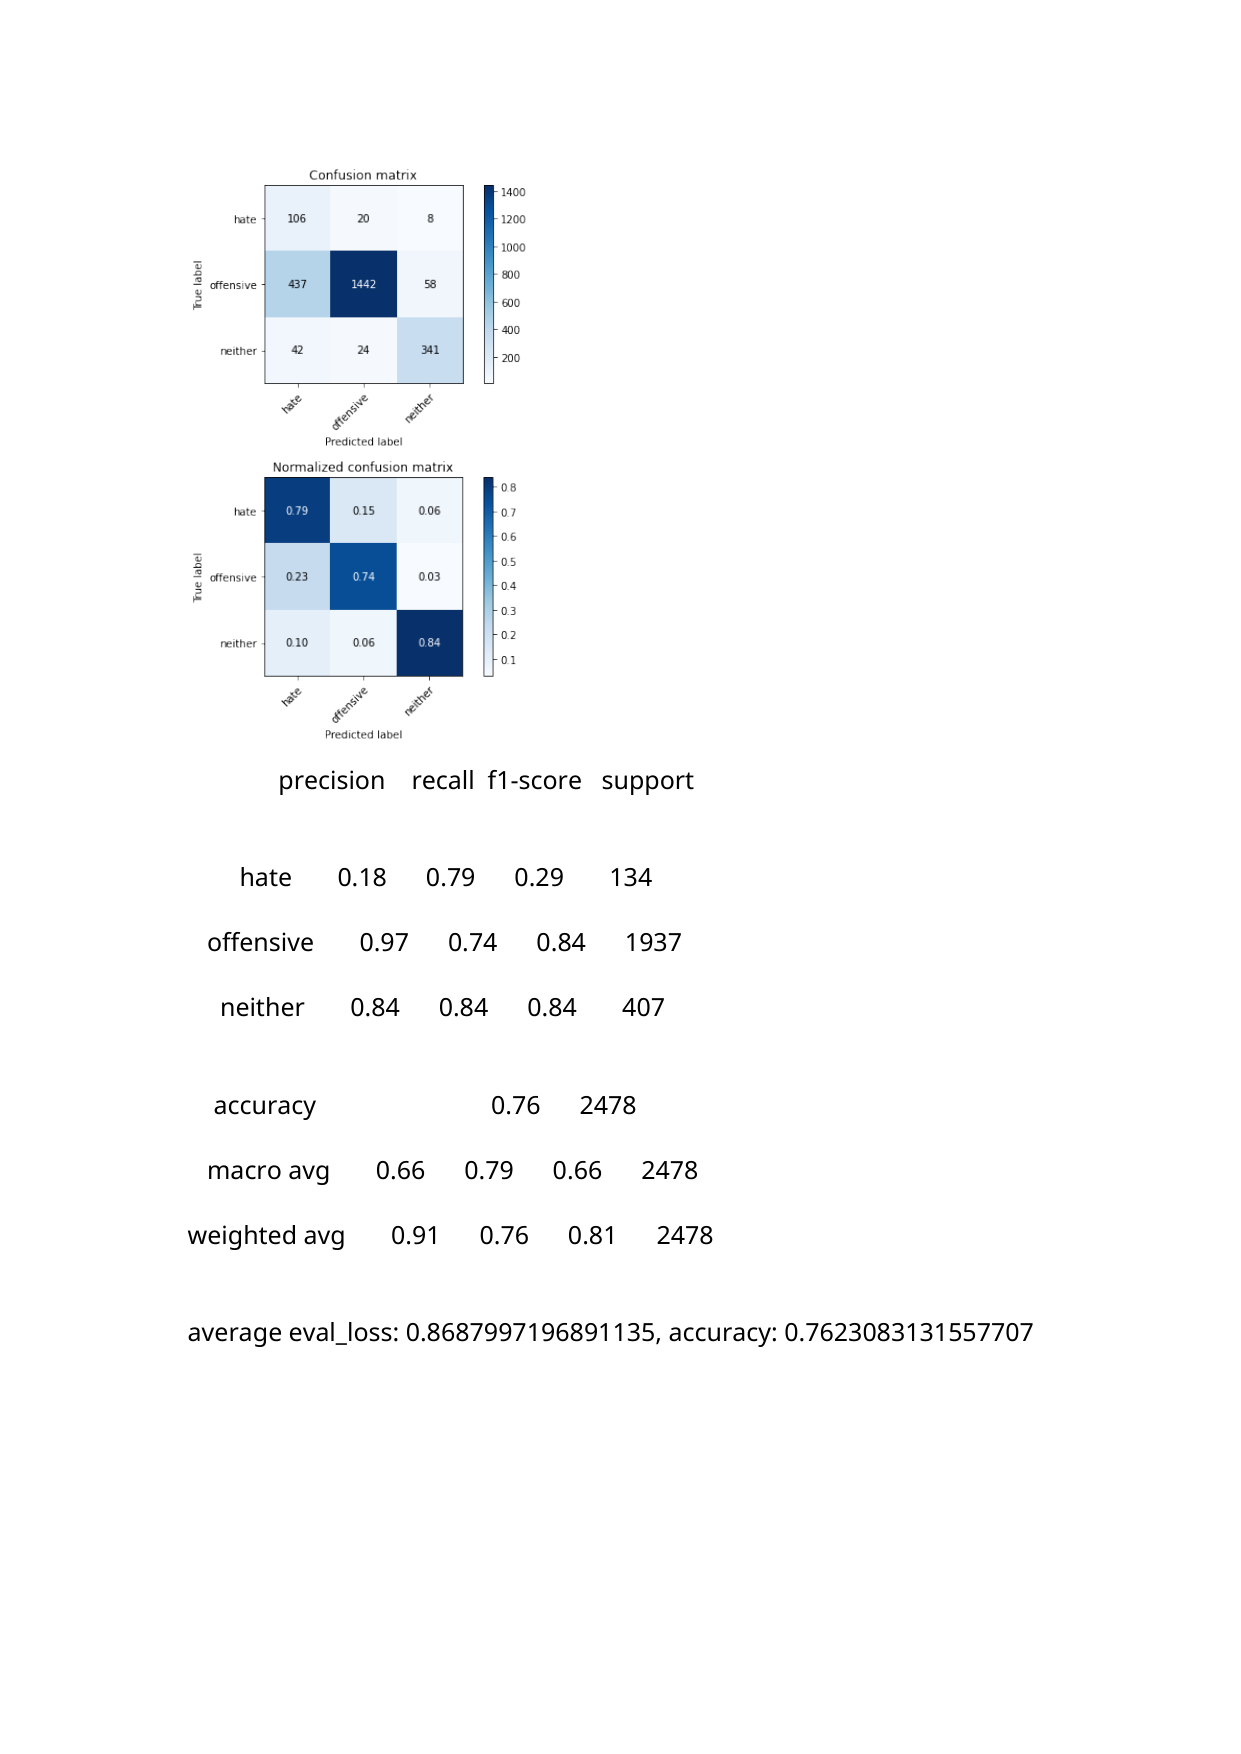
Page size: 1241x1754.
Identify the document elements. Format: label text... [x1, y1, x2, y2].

text offensive 0.97 0.74 0.84 1937 [187, 909, 1053, 974]
text neither 0.84 0.84 0.84 407 [187, 974, 1053, 1039]
picture [187, 162, 534, 454]
text hate 0.18 0.79 0.29 134 [187, 844, 1053, 909]
text accuracy 0.76 2478 [187, 1072, 1053, 1137]
text precision recall f1-score support [187, 747, 1053, 812]
text weighted avg 0.91 0.76 0.81 2478 [187, 1202, 1053, 1267]
text macro avg 0.66 0.79 0.66 2478 [187, 1137, 1053, 1202]
text average eval_loss: 0.8687997196891135, accuracy: 0.7623083131557707 [187, 1299, 1053, 1364]
picture [187, 455, 524, 747]
